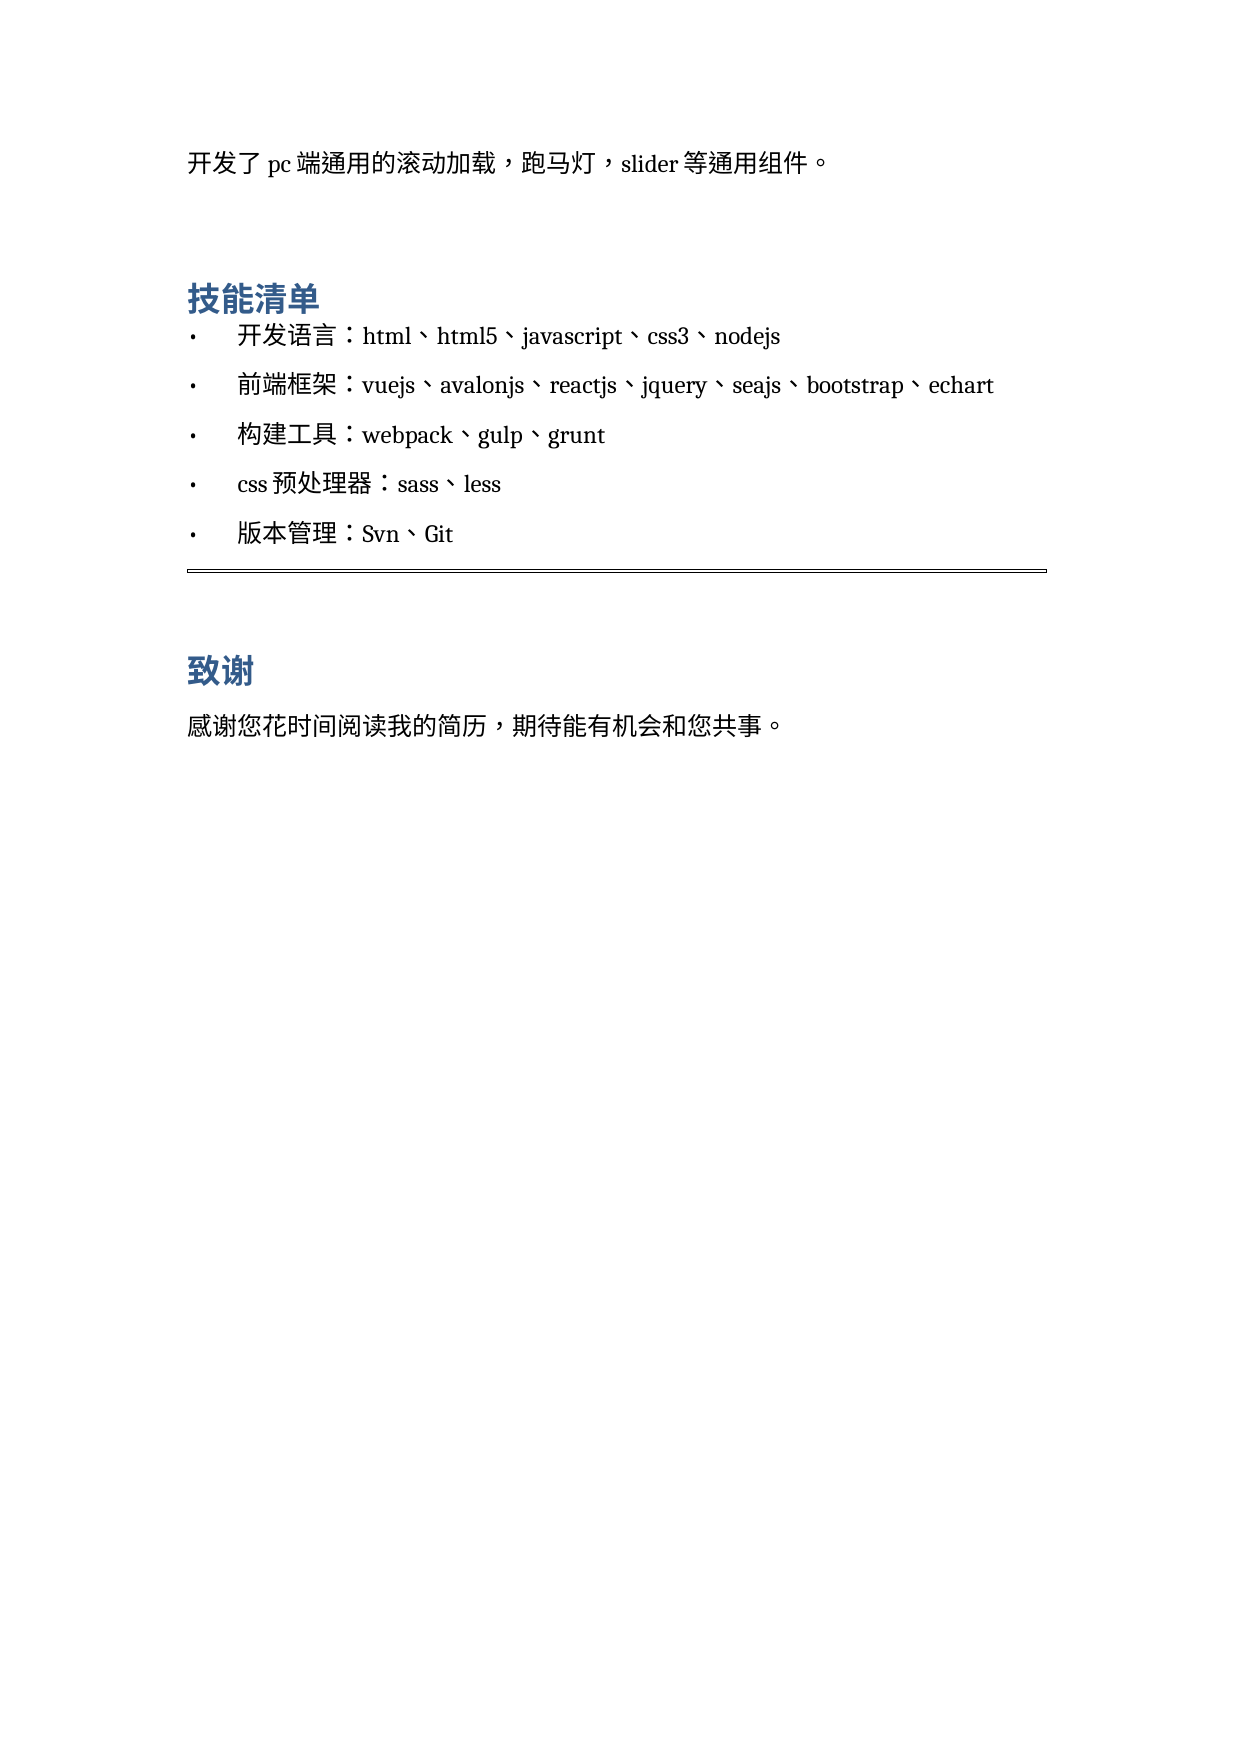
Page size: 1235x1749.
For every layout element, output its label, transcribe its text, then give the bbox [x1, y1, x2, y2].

subtitle 致谢 [187, 648, 1047, 694]
list 前端框架：vuejs、avalonjs、reactjs、jquery、seajs、bootstrap、echart [187, 371, 1047, 400]
list 版本管理：Svn、Git [187, 520, 1047, 549]
list css预处理器：sass、less [187, 470, 1047, 499]
list 构建工具：webpack、gulp、grunt [187, 421, 1047, 449]
list 开发语言：html、html5、javascript、css3、nodejs [187, 322, 1047, 350]
subtitle 技能清单 [187, 276, 1047, 322]
text 感谢您花时间阅读我的简历，期待能有机会和您共事。 [187, 712, 1047, 741]
